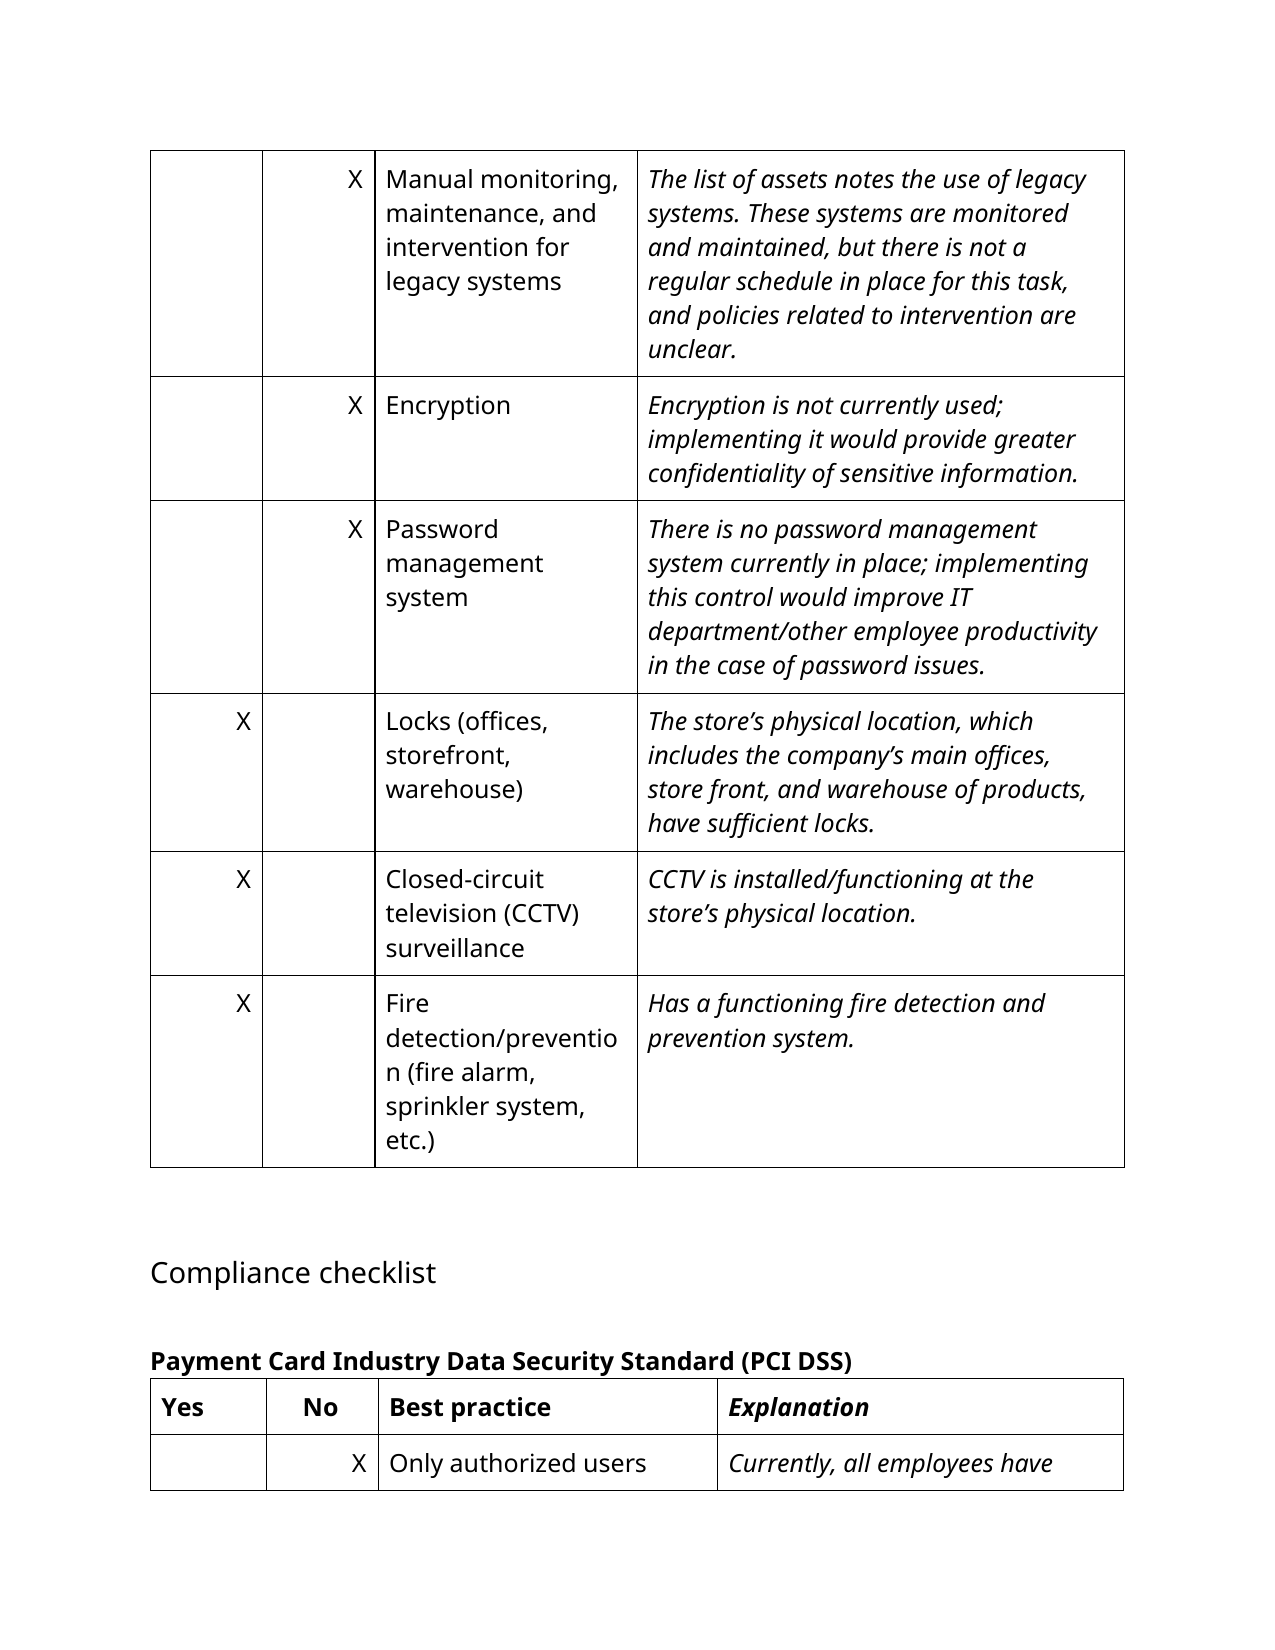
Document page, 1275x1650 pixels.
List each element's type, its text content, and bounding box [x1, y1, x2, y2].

table_cell [151, 1435, 266, 1490]
table_cell Encryption [376, 377, 637, 500]
table_cell X [263, 501, 374, 692]
table_cell Fire detection/prevention (fire alarm, sprinkler system, etc.) [376, 976, 637, 1167]
table_cell X [151, 976, 262, 1167]
table_cell X [151, 694, 262, 851]
table_cell X [263, 377, 374, 500]
table_header No [267, 1379, 378, 1434]
text Payment Card Industry Data Security Standard (PCI DSS) [150, 1344, 1125, 1378]
table_cell [263, 852, 374, 975]
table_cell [379, 1435, 717, 1490]
table_cell Locks (offices, storefront, warehouse) [376, 694, 637, 851]
table_header Yes [151, 1379, 266, 1434]
table_cell Closed-circuit television (CCTV) surveillance [376, 852, 637, 975]
table_cell X [151, 852, 262, 975]
table_cell The store’s physical location, which includes the company’s main offices, store front, and warehouse of products, have sufficient locks. [638, 694, 1124, 851]
table_cell [151, 501, 262, 692]
table_cell The list of assets notes the use of legacy systems. These systems are monitored and maintained, but there is not a regular schedule in place for this task, and policies related to intervention are unclear. [638, 151, 1124, 376]
table_cell [263, 694, 374, 851]
table_cell Password management system [376, 501, 637, 692]
table_cell [263, 976, 374, 1167]
text Compliance checklist [150, 1253, 1125, 1292]
table_cell There is no password management system currently in place; implementing this control would improve IT department/other employee productivity in the case of password issues. [638, 501, 1124, 692]
table_cell [151, 377, 262, 500]
table_cell Encryption is not currently used; implementing it would provide greater confidentiality of sensitive information. [638, 377, 1124, 500]
table_cell CCTV is installed/functioning at the store’s physical location. [638, 852, 1124, 975]
table_cell Has a functioning fire detection and prevention system. [638, 976, 1124, 1167]
table_cell Manual monitoring, maintenance, and intervention for legacy systems [376, 151, 637, 376]
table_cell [718, 1435, 1123, 1490]
table_header Explanation [718, 1379, 1123, 1434]
table_cell X [267, 1435, 378, 1490]
table_cell X [263, 151, 374, 376]
table_cell [151, 151, 262, 376]
table_header Best practice [379, 1379, 717, 1434]
